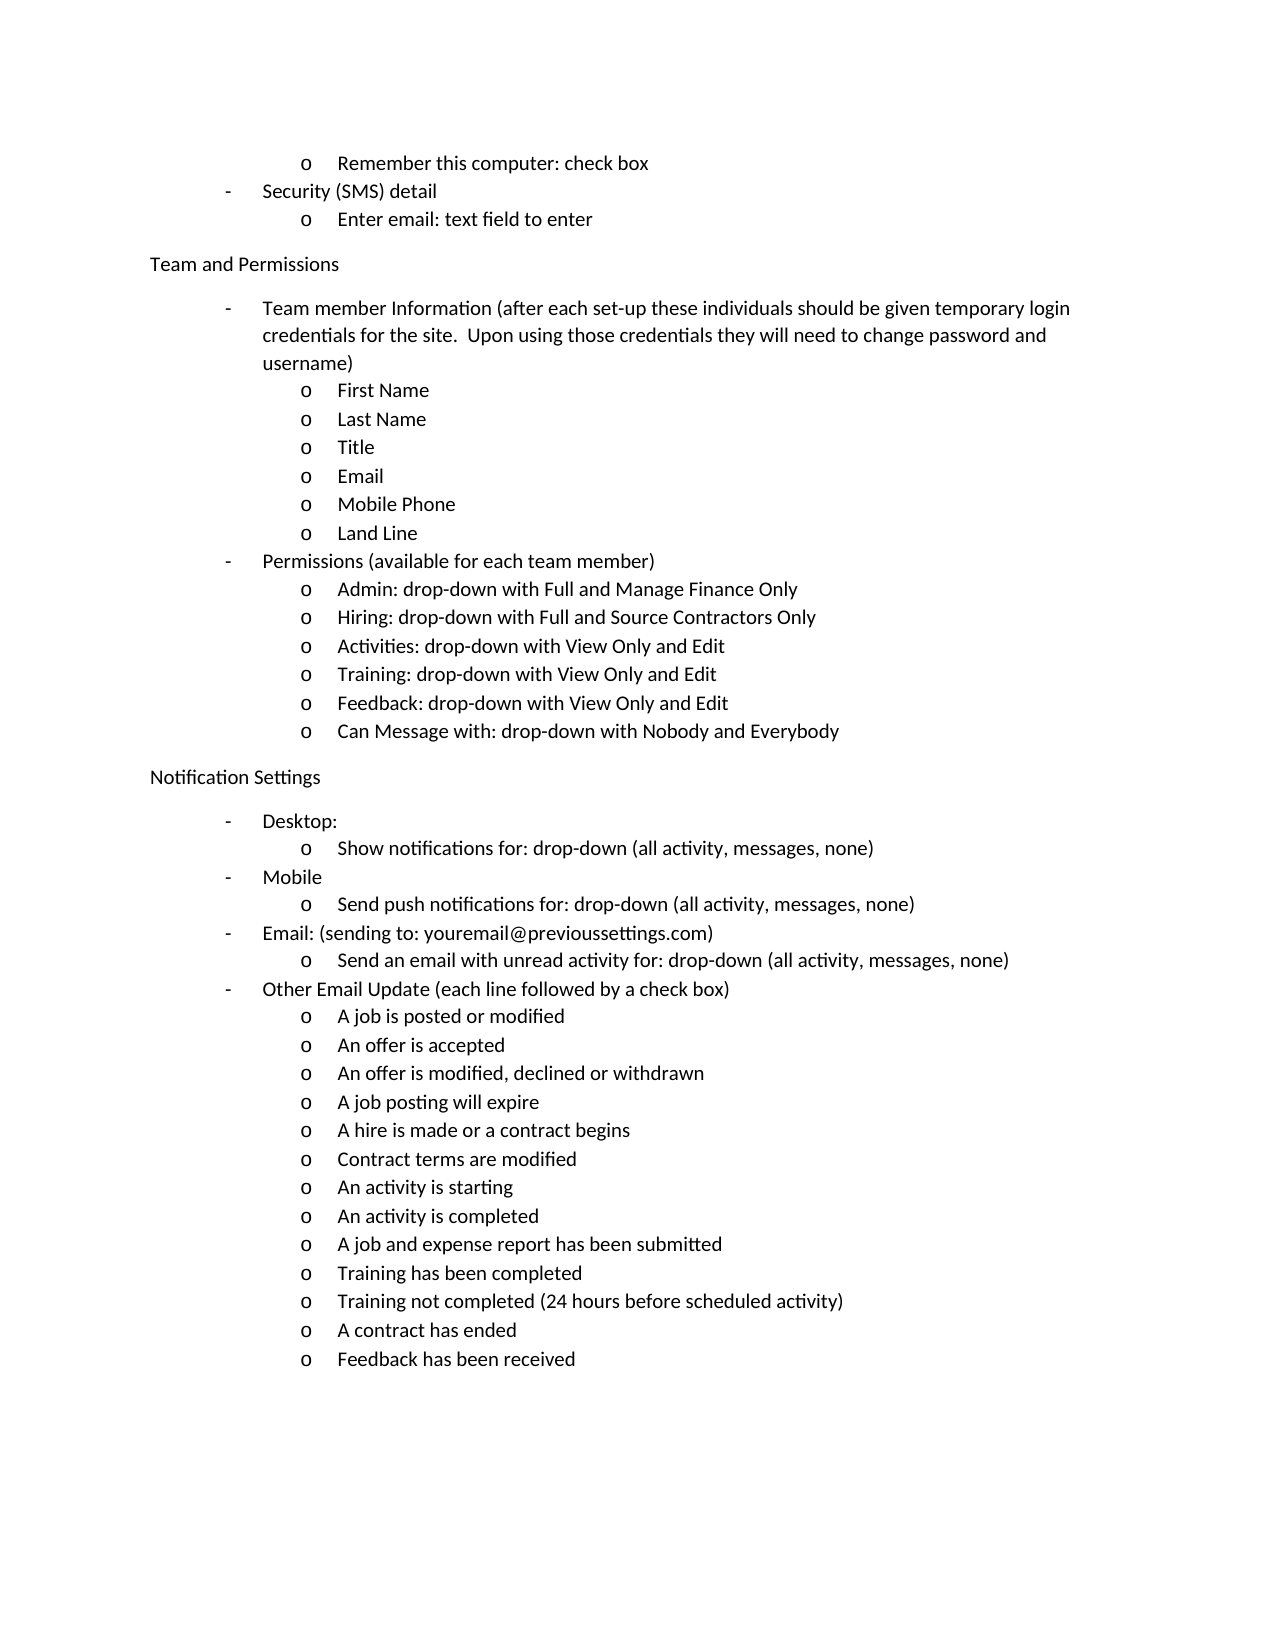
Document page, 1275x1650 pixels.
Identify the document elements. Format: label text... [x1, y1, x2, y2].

list First Name [300, 377, 1125, 404]
list Last Name [300, 406, 1125, 432]
list An activity is completed [300, 1203, 1125, 1229]
list Mobile Phone [300, 492, 1125, 518]
list An offer is accepted [300, 1032, 1125, 1058]
list A job and expense report has been submitted [300, 1232, 1125, 1258]
list Title [300, 434, 1125, 461]
list Can Message with: drop-down with Nobody and Everybody [300, 719, 1125, 745]
list Show notifications for: drop-down (all activity, messages, none) [300, 835, 1125, 862]
text Notification Settings [150, 764, 1125, 789]
list Enter email: text field to enter [300, 206, 1125, 232]
list An activity is starting [300, 1174, 1125, 1201]
list Land Line [300, 520, 1125, 547]
list Remember this computer: check box [300, 150, 1125, 176]
list Security (SMS) detail [225, 178, 1125, 204]
list Feedback: drop-down with View Only and Edit [300, 690, 1125, 717]
list Send push notifications for: drop-down (all activity, messages, none) [300, 891, 1125, 918]
list A contract has ended [300, 1317, 1125, 1344]
list A hire is made or a contract begins [300, 1117, 1125, 1144]
list Team member Information (after each set-up these individuals should be given temporary login credentials for the site. Upon using those credentials they will need to change password and username) [225, 295, 1125, 375]
list Desktop: [225, 808, 1125, 833]
text Team and Permissions [150, 251, 1125, 277]
list Activities: drop-down with View Only and Edit [300, 633, 1125, 659]
list A job is posted or modified [300, 1003, 1125, 1030]
list Hiring: drop-down with Full and Source Contractors Only [300, 604, 1125, 631]
list Mobile [225, 864, 1125, 889]
list Send an email with unread activity for: drop-down (all activity, messages, none) [300, 947, 1125, 974]
list A job posting will expire [300, 1089, 1125, 1115]
list Other Email Update (each line followed by a check box) [225, 976, 1125, 1001]
list An offer is modified, declined or withdrawn [300, 1060, 1125, 1087]
list Admin: drop-down with Full and Manage Finance Only [300, 576, 1125, 602]
list Training: drop-down with View Only and Edit [300, 662, 1125, 688]
list Email: (sending to: youremail@previoussettings.com) [225, 920, 1125, 945]
list Contract terms are modified [300, 1146, 1125, 1172]
list Permissions (available for each team member) [225, 549, 1125, 574]
list Training not completed (24 hours before scheduled activity) [300, 1289, 1125, 1315]
list Email [300, 463, 1125, 489]
list Training has been completed [300, 1260, 1125, 1287]
list Feedback has been received [300, 1346, 1125, 1372]
